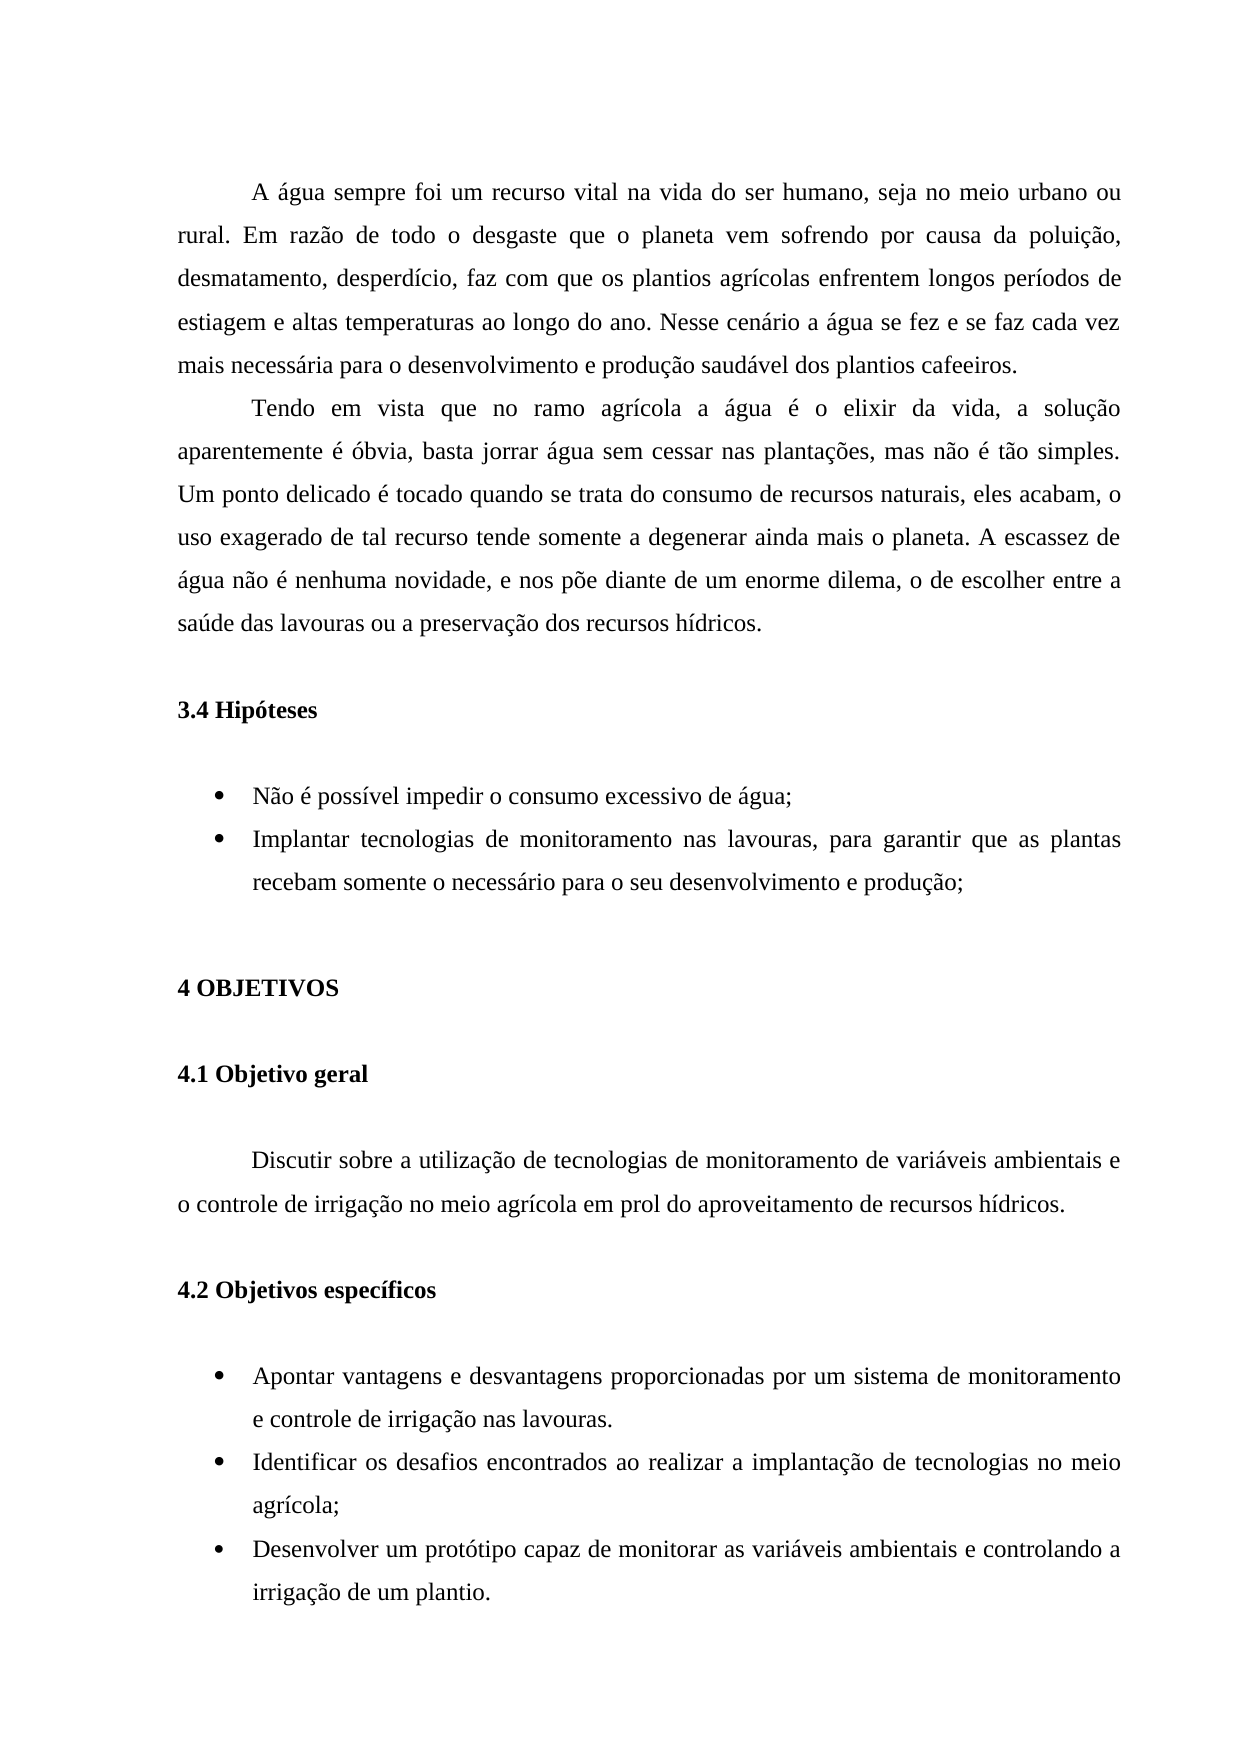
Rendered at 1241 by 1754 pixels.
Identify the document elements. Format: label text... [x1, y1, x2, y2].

text Tendo em vista que no ramo agrícola a água é o elixir da vida, a solução aparentemente é óbvia, basta jorrar água sem cessar nas plantações, mas não é tão simples. Um ponto delicado é tocado quando se trata do consumo de recursos naturais, eles acabam, o uso exagerado de tal recurso tende somente a degenerar ainda mais o planeta. A escassez de água não é nenhuma novidade, e nos põe diante de um enorme dilema, o de escolher entre a saúde das lavouras ou a preservação dos recursos hídricos. [177, 393, 1122, 637]
list Desenvolver um protótipo capaz de monitorar as variáveis ambientais e controlando a irrigação de um plantio. [215, 1534, 1122, 1606]
subtitle 3.4 Hipóteses [177, 695, 1122, 723]
text Discutir sobre a utilização de tecnologias de monitoramento de variáveis ambientais e o controle de irrigação no meio agrícola em prol do aproveitamento de recursos hídricos. [177, 1146, 1122, 1217]
subtitle 4.1 Objetivo geral [177, 1059, 1122, 1088]
list Apontar vantagens e desvantagens proporcionadas por um sistema de monitoramento e controle de irrigação nas lavouras. [215, 1361, 1122, 1433]
list Identificar os desafios encontrados ao realizar a implantação de tecnologias no meio agrícola; [215, 1447, 1122, 1519]
text A água sempre foi um recurso vital na vida do ser humano, seja no meio urbano ou rural. Em razão de todo o desgaste que o planeta vem sofrendo por causa da poluição, desmatamento, desperdício, faz com que os plantios agrícolas enfrentem longos períodos de estiagem e altas temperaturas ao longo do ano. Nesse cenário a água se fez e se faz cada vez mais necessária para o desenvolvimento e produção saudável dos plantios cafeeiros. [177, 177, 1122, 378]
text 4 OBJETIVOS [177, 973, 1122, 1002]
subtitle 4.2 Objetivos específicos [177, 1275, 1122, 1304]
list Não é possível impedir o consumo excessivo de água; [215, 781, 1122, 810]
list Implantar tecnologias de monitoramento nas lavouras, para garantir que as plantas recebam somente o necessário para o seu desenvolvimento e produção; [215, 824, 1122, 896]
